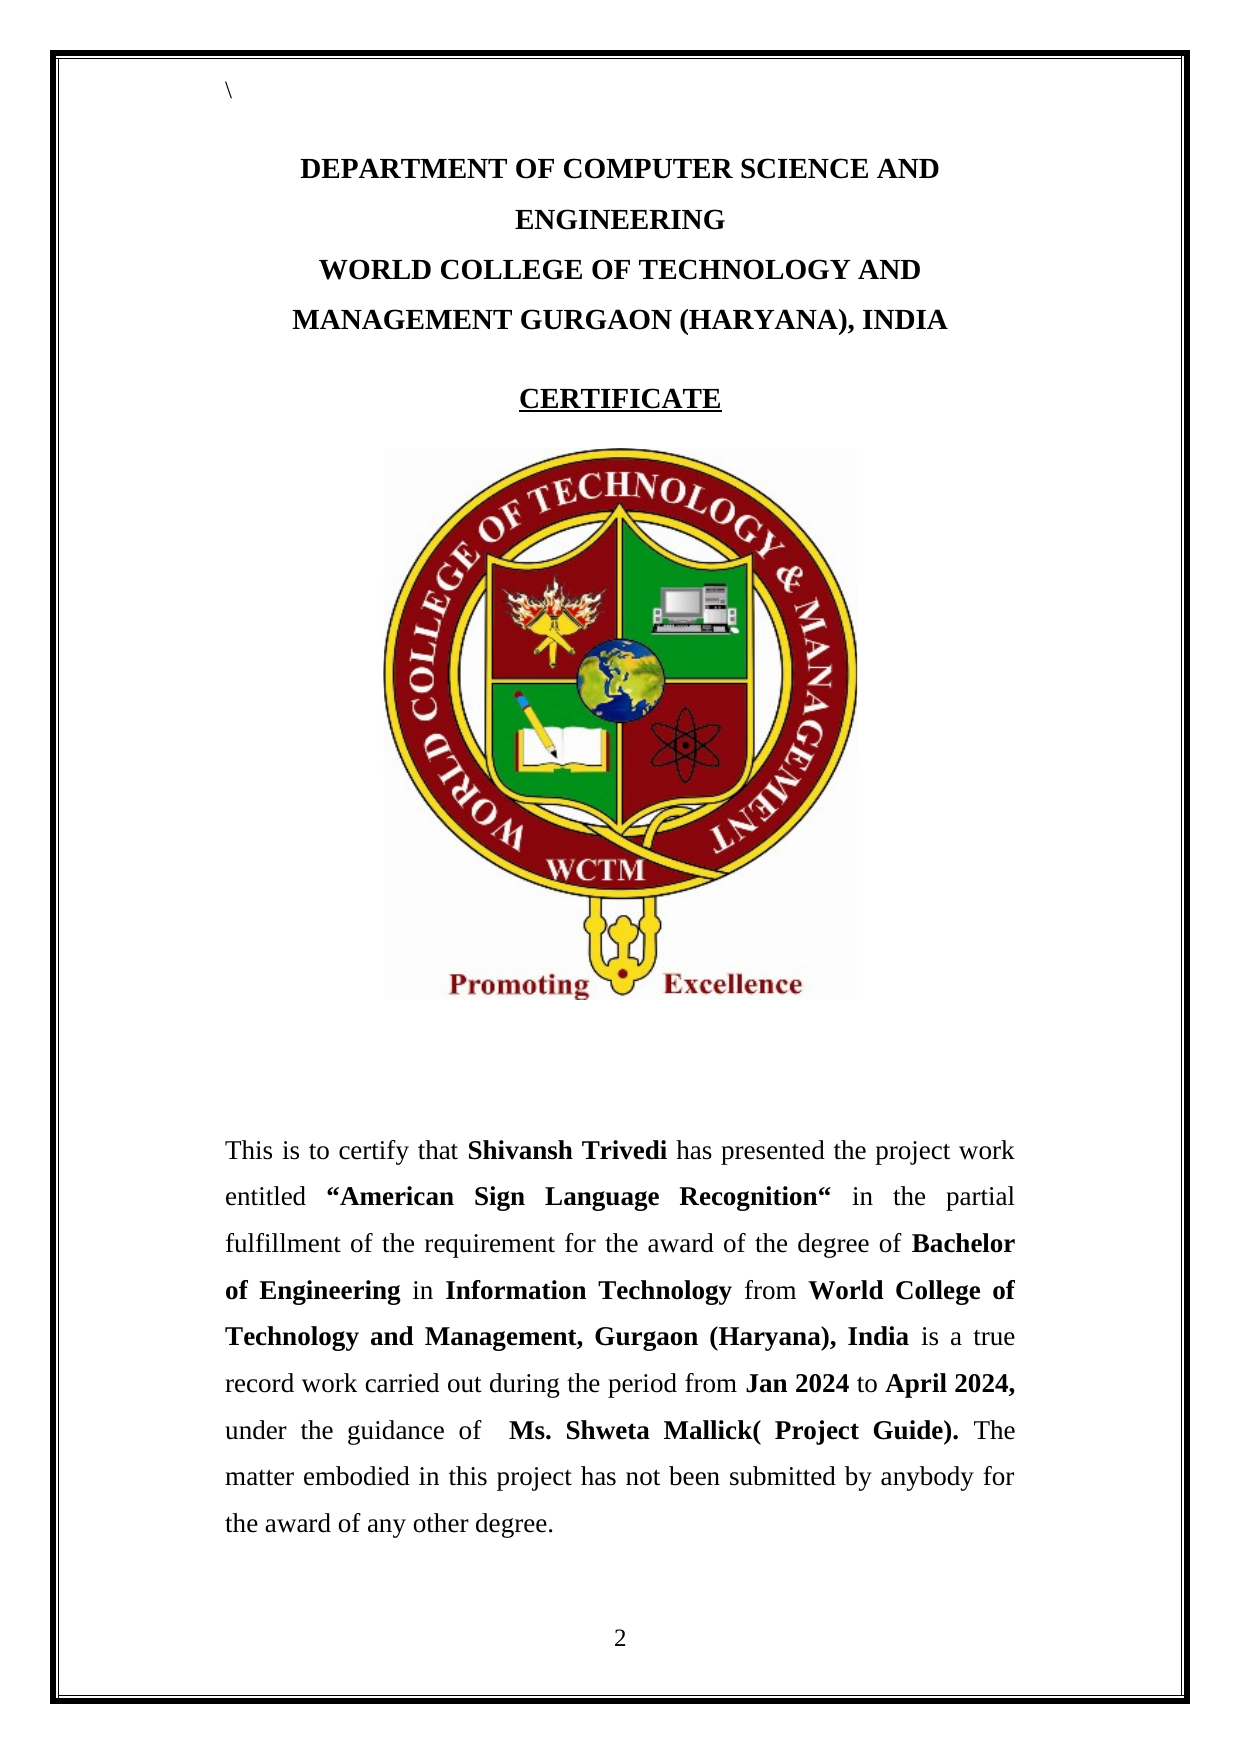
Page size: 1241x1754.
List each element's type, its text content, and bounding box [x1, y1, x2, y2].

text DEPARTMENT OF COMPUTER SCIENCE AND ENGINEERING [225, 151, 1015, 235]
text WORLD COLLEGE OF TECHNOLOGY AND MANAGEMENT GURGAON (HARYANA), INDIA [225, 252, 1015, 336]
text certificate [225, 381, 1015, 415]
picture [383, 448, 858, 1000]
text This is to certify that Shivansh Trivedi has presented the project work entitled “American Sign Language Recognition“ in the partial fulfillment of the requirement for the award of the degree of Bachelor of Engineering in Information Technology from World College of Technology and Management, Gurgaon (Haryana), India is a true record work carried out during the period from Jan 2024 to April 2024, under the guidance of Ms. Shweta Mallick( Project Guide). The matter embodied in this project has not been submitted by anybody for the award of any other degree. [225, 1134, 1015, 1538]
